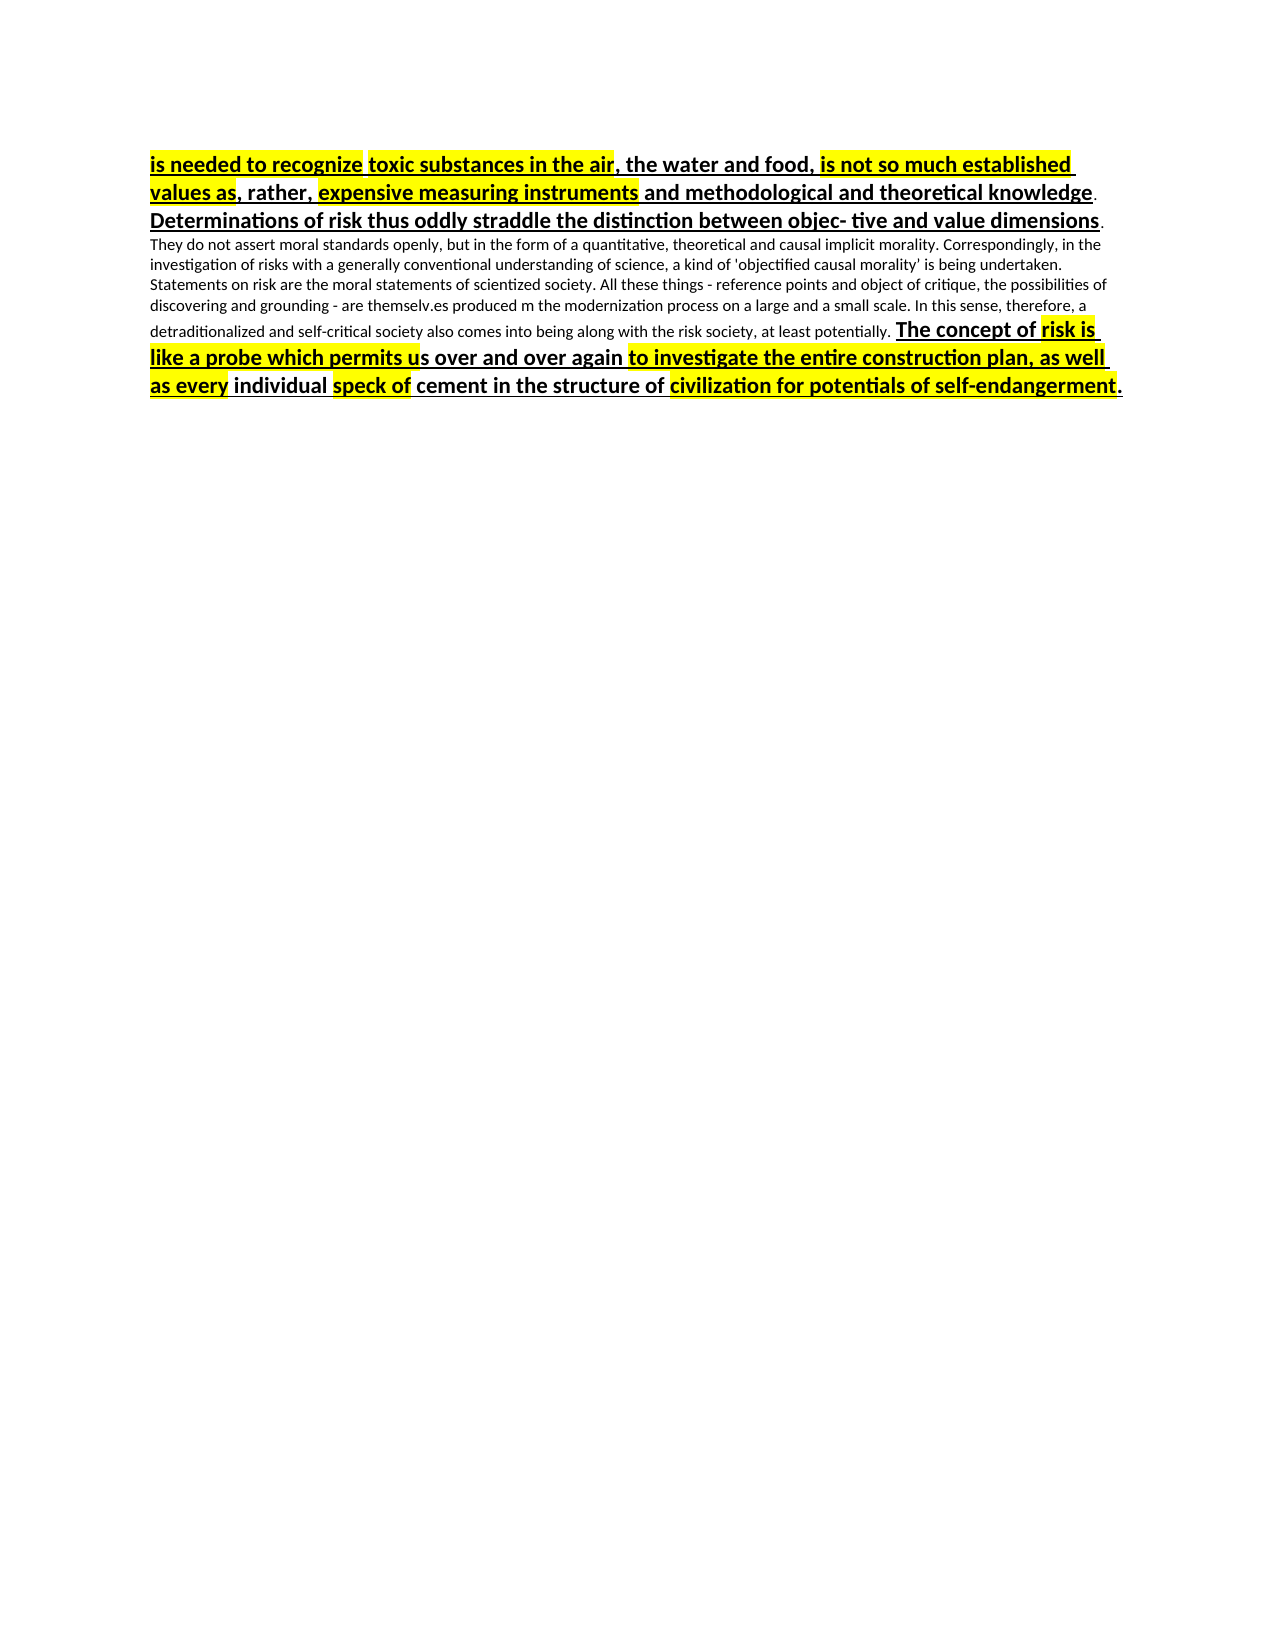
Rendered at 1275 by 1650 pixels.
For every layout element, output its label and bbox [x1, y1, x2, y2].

text [150, 150, 1125, 399]
